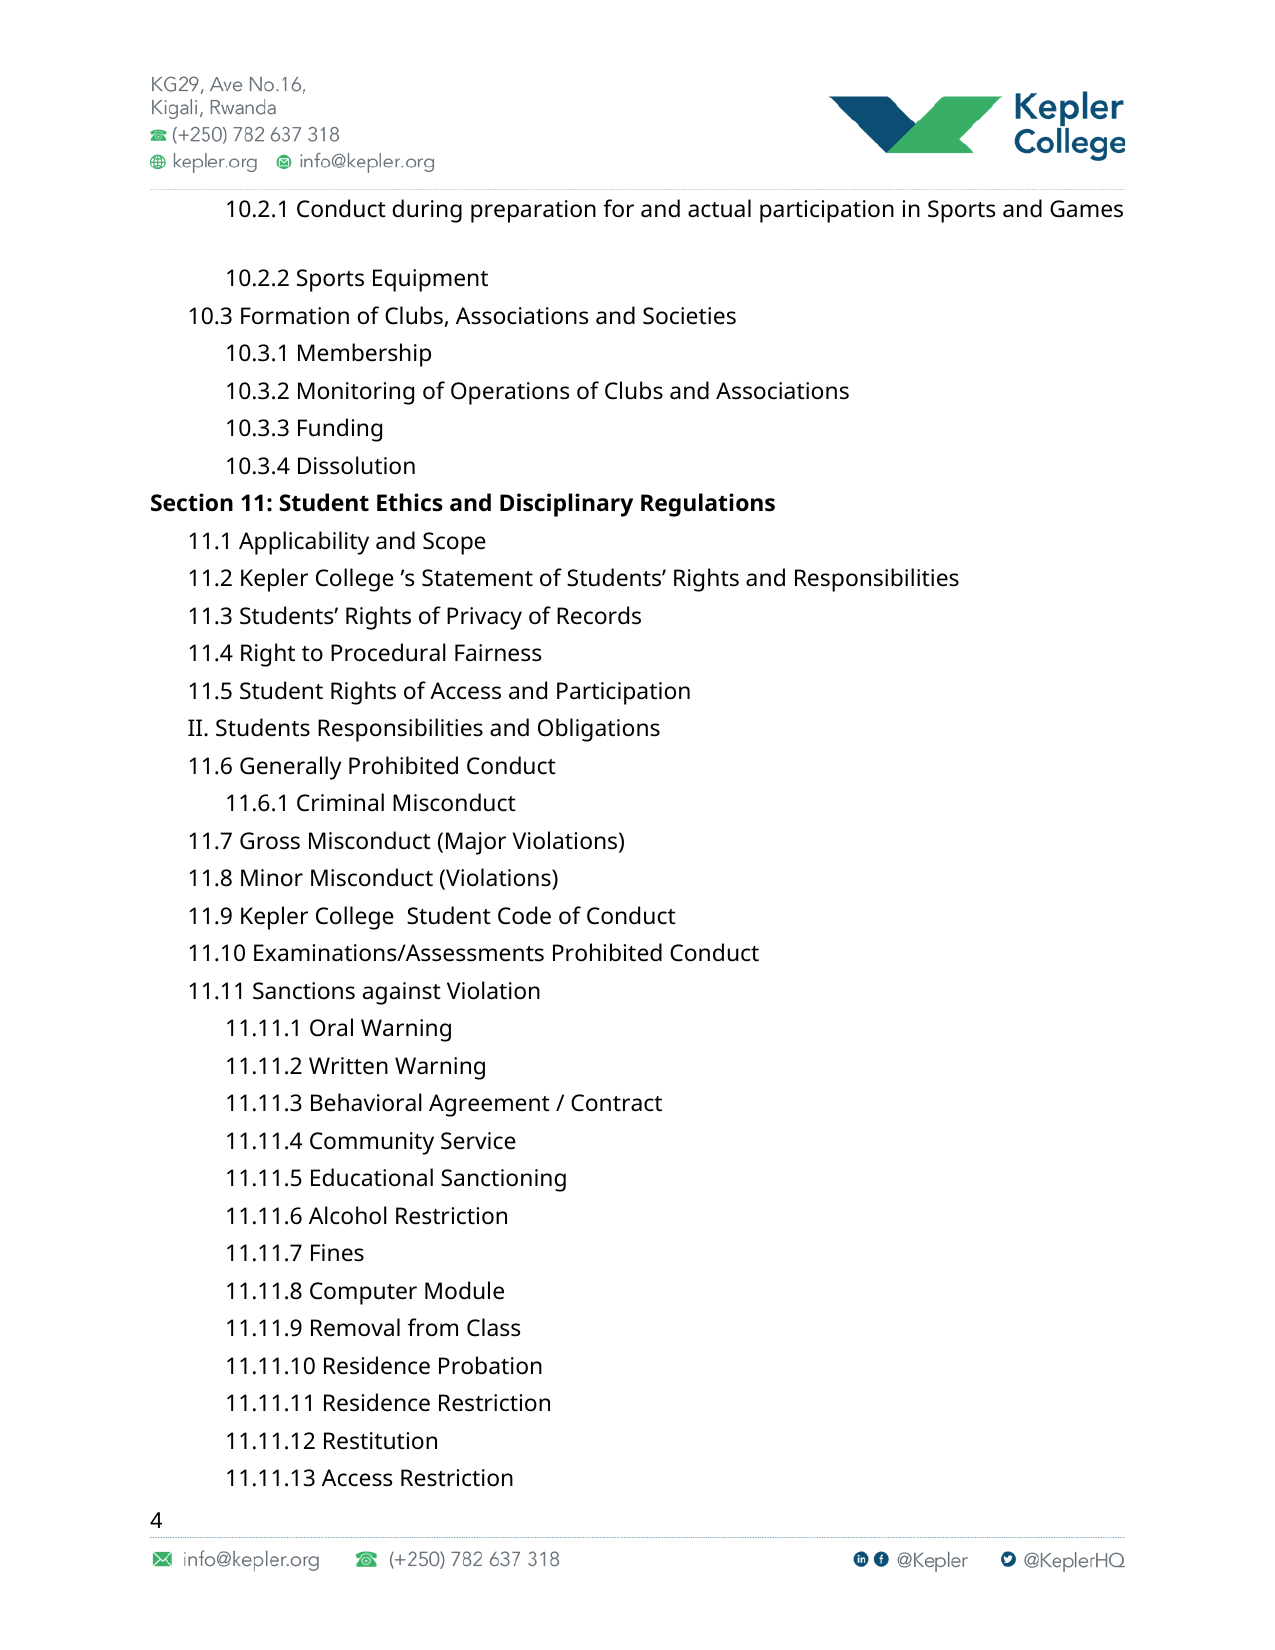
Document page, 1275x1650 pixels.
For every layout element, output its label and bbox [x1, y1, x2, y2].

picture [150, 1537, 1125, 1572]
picture [150, 75, 1125, 190]
